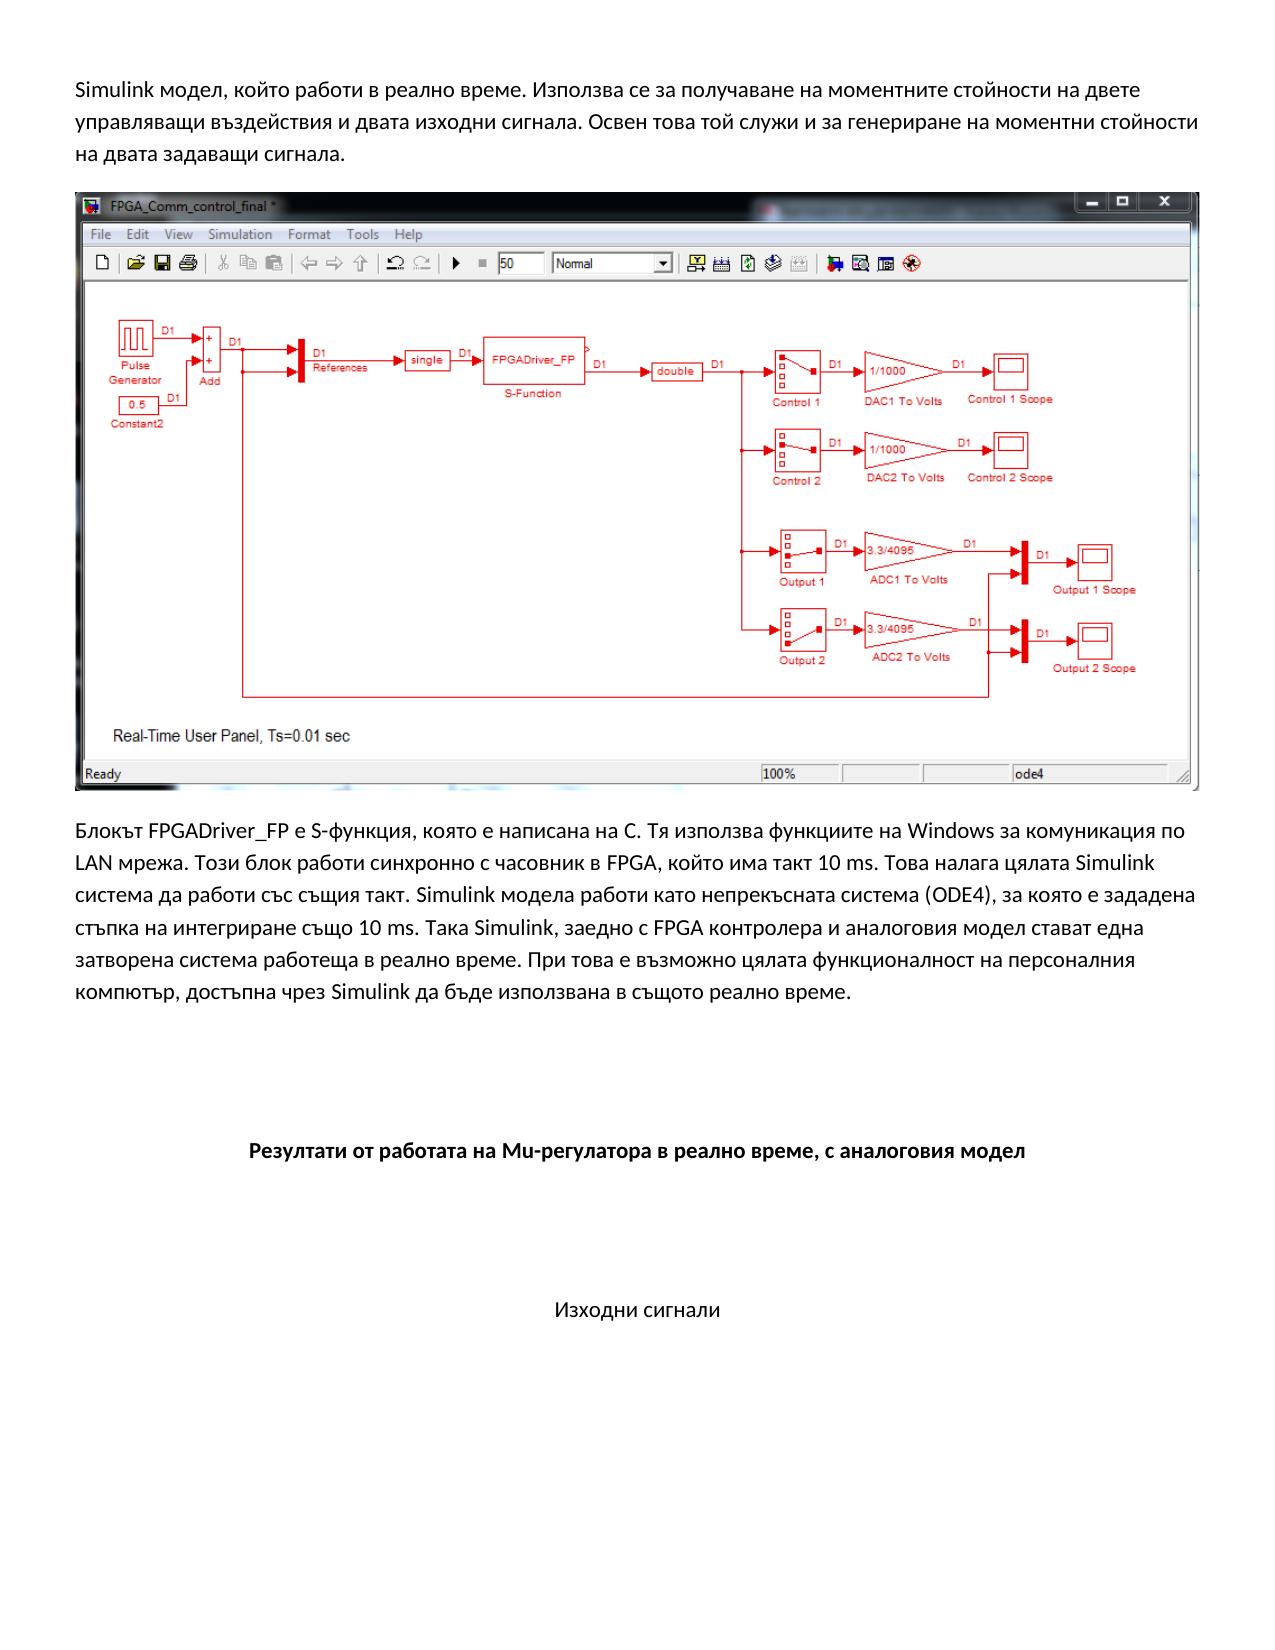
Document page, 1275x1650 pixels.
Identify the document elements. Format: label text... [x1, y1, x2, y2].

picture [75, 192, 1200, 791]
text Simulink модел, който работи в реално време. Използва се за получаване на моментните стойности на двете управляващи въздействия и двата изходни сигнала. Освен това той служи и за генериране на моментни стойности на двата задаващи сигнала. [75, 75, 1200, 167]
text Блокът FPGADriver_FP е S-функция, която е написана на C. Тя използва функциите на Windows за комуникация по LAN мрежа. Този блок работи синхронно с часовник в FPGA, който има такт 10 ms. Това налага цялата Simulink система да работи със същия такт. Simulink модела работи като непрекъсната система (ODE4), за която е зададена стъпка на интегриране също 10 ms. Така Simulink, заедно с FPGA контролера и аналоговия модел стават една затворена система работеща в реално време. При това е възможно цялата функционалност на персоналния компютър, достъпна чрез Simulink да бъде използвана в същото реално време. [75, 816, 1200, 1005]
text Резултати от работата на Mu-регулатора в реално време, с аналоговия модел [75, 1136, 1200, 1164]
text Изходни сигнали [75, 1295, 1200, 1323]
